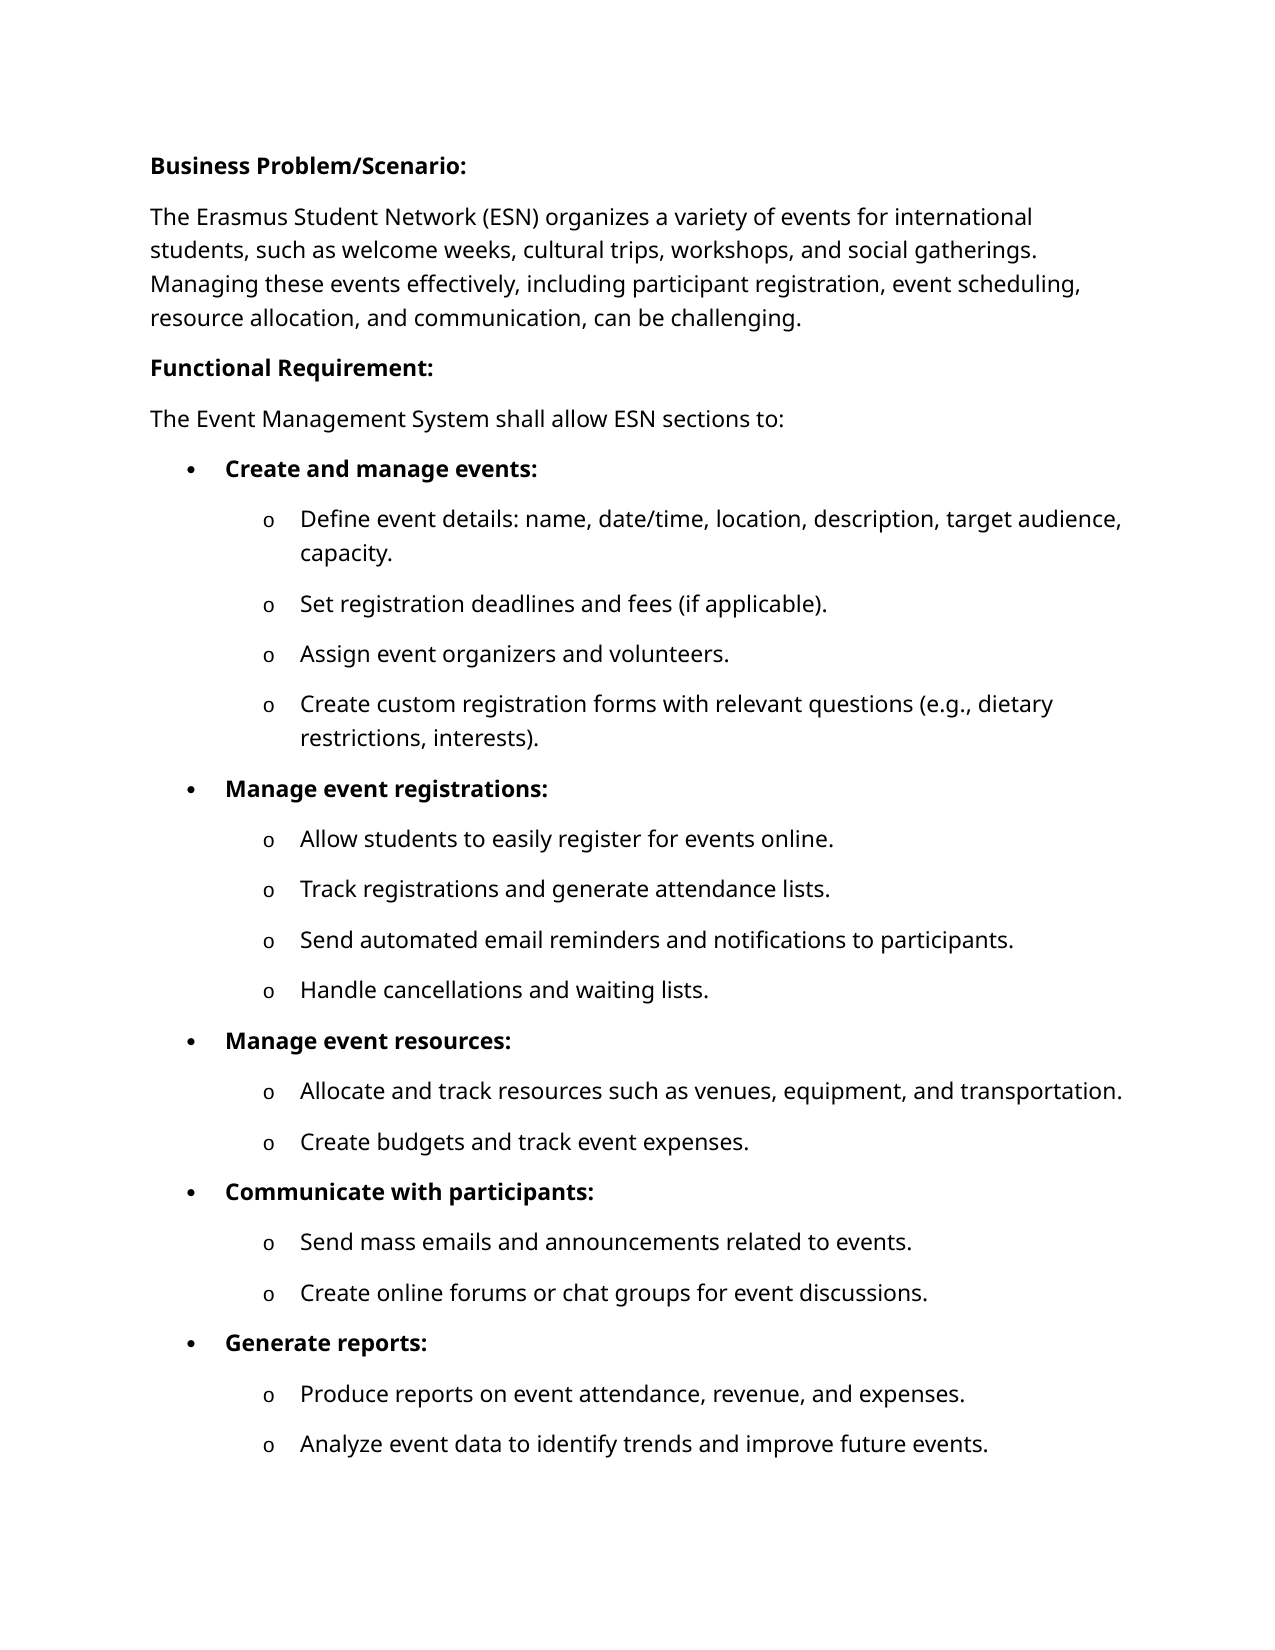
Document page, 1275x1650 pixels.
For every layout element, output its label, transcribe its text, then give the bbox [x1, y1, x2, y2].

list Produce reports on event attendance, revenue, and expenses. [262, 1377, 1125, 1409]
list Send automated email reminders and notifications to participants. [262, 924, 1125, 955]
list Allocate and track resources such as venues, equipment, and transportation. [262, 1075, 1125, 1106]
list Define event details: name, date/time, location, description, target audience, capacity. [262, 503, 1125, 568]
list Create custom registration forms with relevant questions (e.g., dietary restrictions, interests). [262, 688, 1125, 753]
list Assign event organizers and volunteers. [262, 638, 1125, 669]
text The Event Management System shall allow ESN sections to: [150, 402, 1125, 434]
list Generate reports: [187, 1327, 1125, 1358]
list Handle cancellations and waiting lists. [262, 974, 1125, 1005]
list Manage event registrations: [187, 772, 1125, 804]
list Communicate with participants: [187, 1176, 1125, 1207]
list Set registration deadlines and fees (if applicable). [262, 587, 1125, 619]
list Allow students to easily register for events online. [262, 823, 1125, 854]
text Functional Requirement: [150, 352, 1125, 383]
list Create and manage events: [187, 453, 1125, 484]
list Create budgets and track event expenses. [262, 1125, 1125, 1157]
text Business Problem/Scenario: [150, 150, 1125, 181]
list Send mass emails and announcements related to events. [262, 1226, 1125, 1257]
list Create online forums or chat groups for event discussions. [262, 1277, 1125, 1308]
list Manage event resources: [187, 1024, 1125, 1056]
list Track registrations and generate attendance lists. [262, 873, 1125, 904]
list Analyze event data to identify trends and improve future events. [262, 1428, 1125, 1459]
text The Erasmus Student Network (ESN) organizes a variety of events for international students, such as welcome weeks, cultural trips, workshops, and social gatherings. Managing these events effectively, including participant registration, event scheduling, resource allocation, and communication, can be challenging. [150, 200, 1125, 333]
